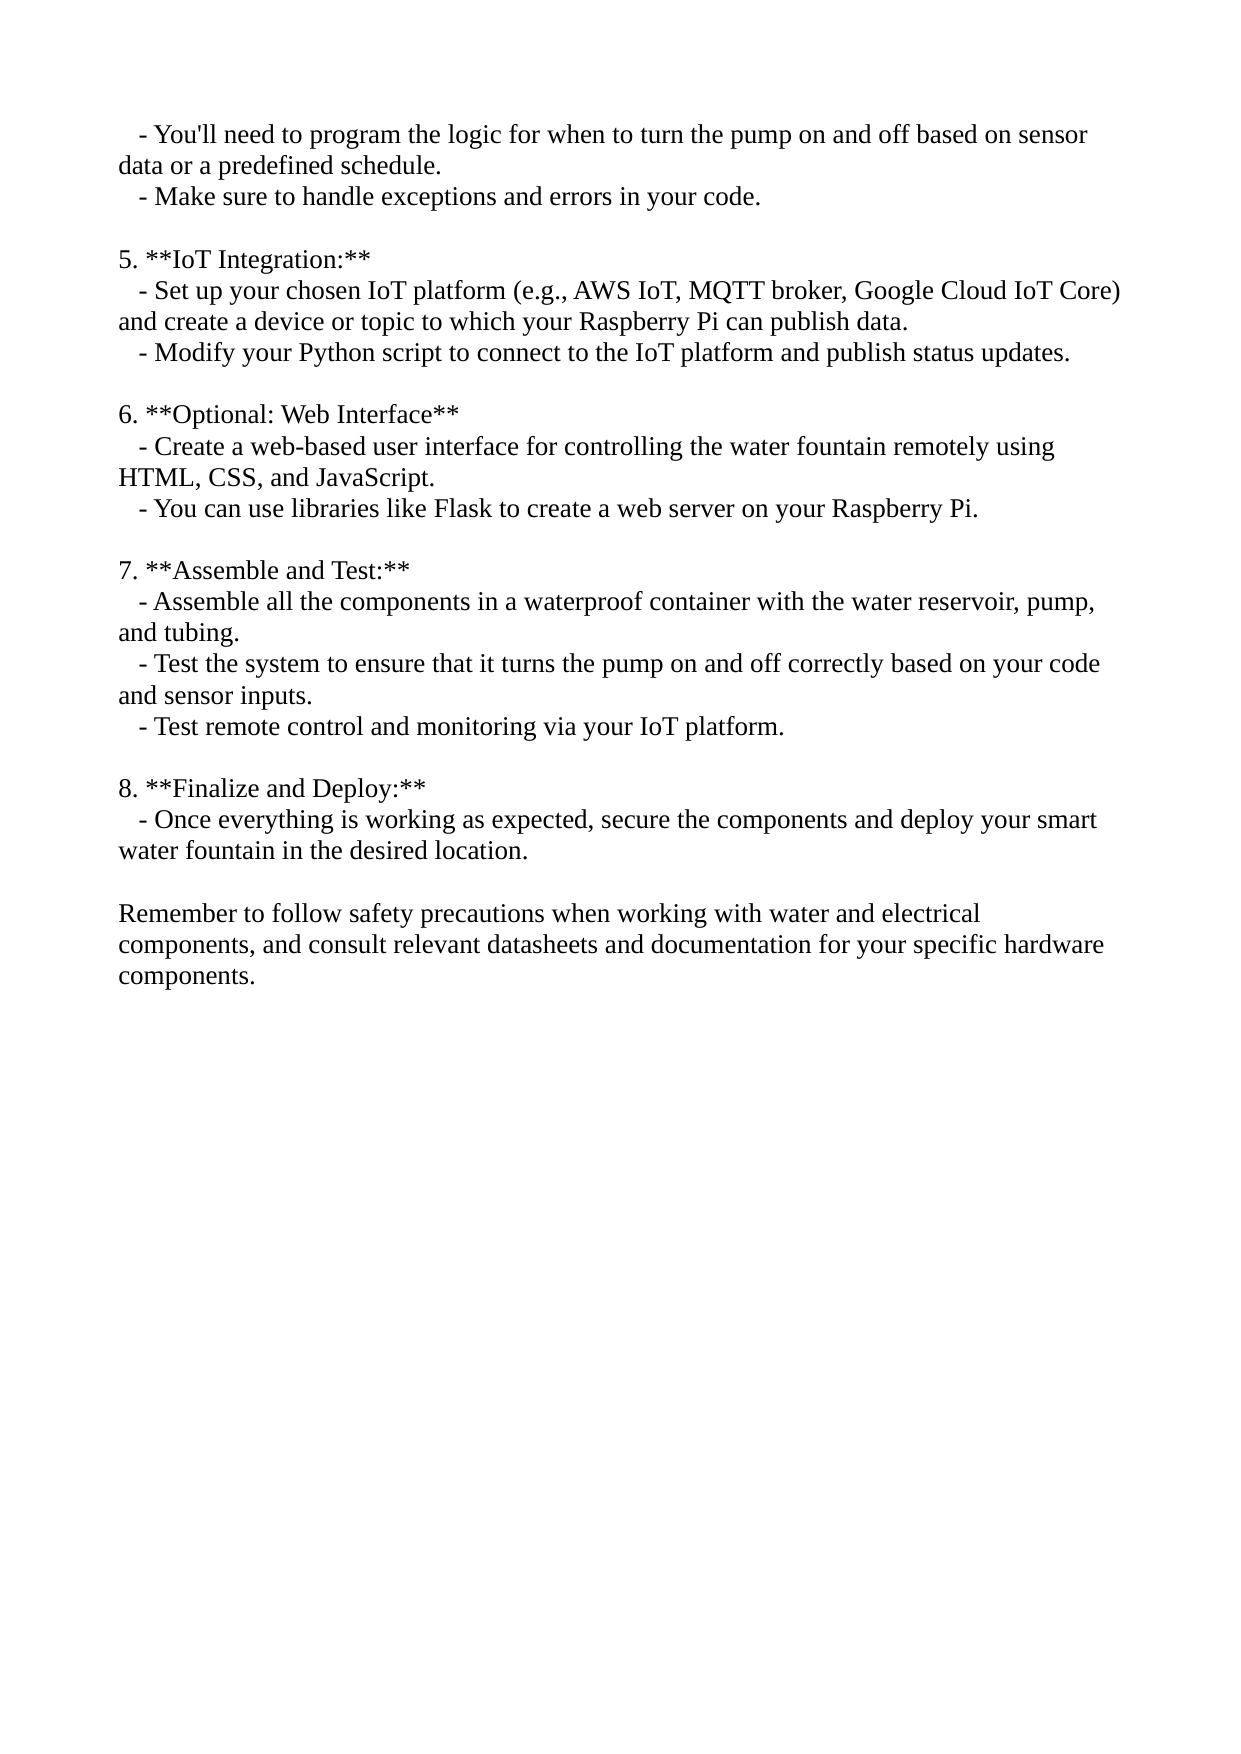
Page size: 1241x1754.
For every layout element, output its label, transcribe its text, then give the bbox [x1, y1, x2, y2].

text - Set up your chosen IoT platform (e.g., AWS IoT, MQTT broker, Google Cloud IoT Core) and create a device or topic to which your Raspberry Pi can publish data. [118, 274, 1122, 336]
text - Test remote control and monitoring via your IoT platform. [118, 710, 1122, 741]
text - Assemble all the components in a waterproof container with the water reservoir, pump, and tubing. [118, 585, 1122, 648]
text - Once everything is working as expected, secure the components and deploy your smart water fountain in the desired location. [118, 803, 1122, 866]
text 6. **Optional: Web Interface** [118, 398, 1122, 429]
text - Make sure to handle exceptions and errors in your code. [118, 180, 1122, 212]
text - Modify your Python script to connect to the IoT platform and publish status updates. [118, 336, 1122, 367]
text 7. **Assemble and Test:** [118, 554, 1122, 585]
text - Test the system to ensure that it turns the pump on and off correctly based on your code and sensor inputs. [118, 648, 1122, 710]
text - You can use libraries like Flask to create a web server on your Raspberry Pi. [118, 492, 1122, 523]
text Remember to follow safety precautions when working with water and electrical components, and consult relevant datasheets and documentation for your specific hardware components. [118, 897, 1122, 990]
text - You'll need to program the logic for when to turn the pump on and off based on sensor data or a predefined schedule. [118, 118, 1122, 180]
text 8. **Finalize and Deploy:** [118, 772, 1122, 803]
text 5. **IoT Integration:** [118, 243, 1122, 274]
text - Create a web-based user interface for controlling the water fountain remotely using HTML, CSS, and JavaScript. [118, 429, 1122, 492]
